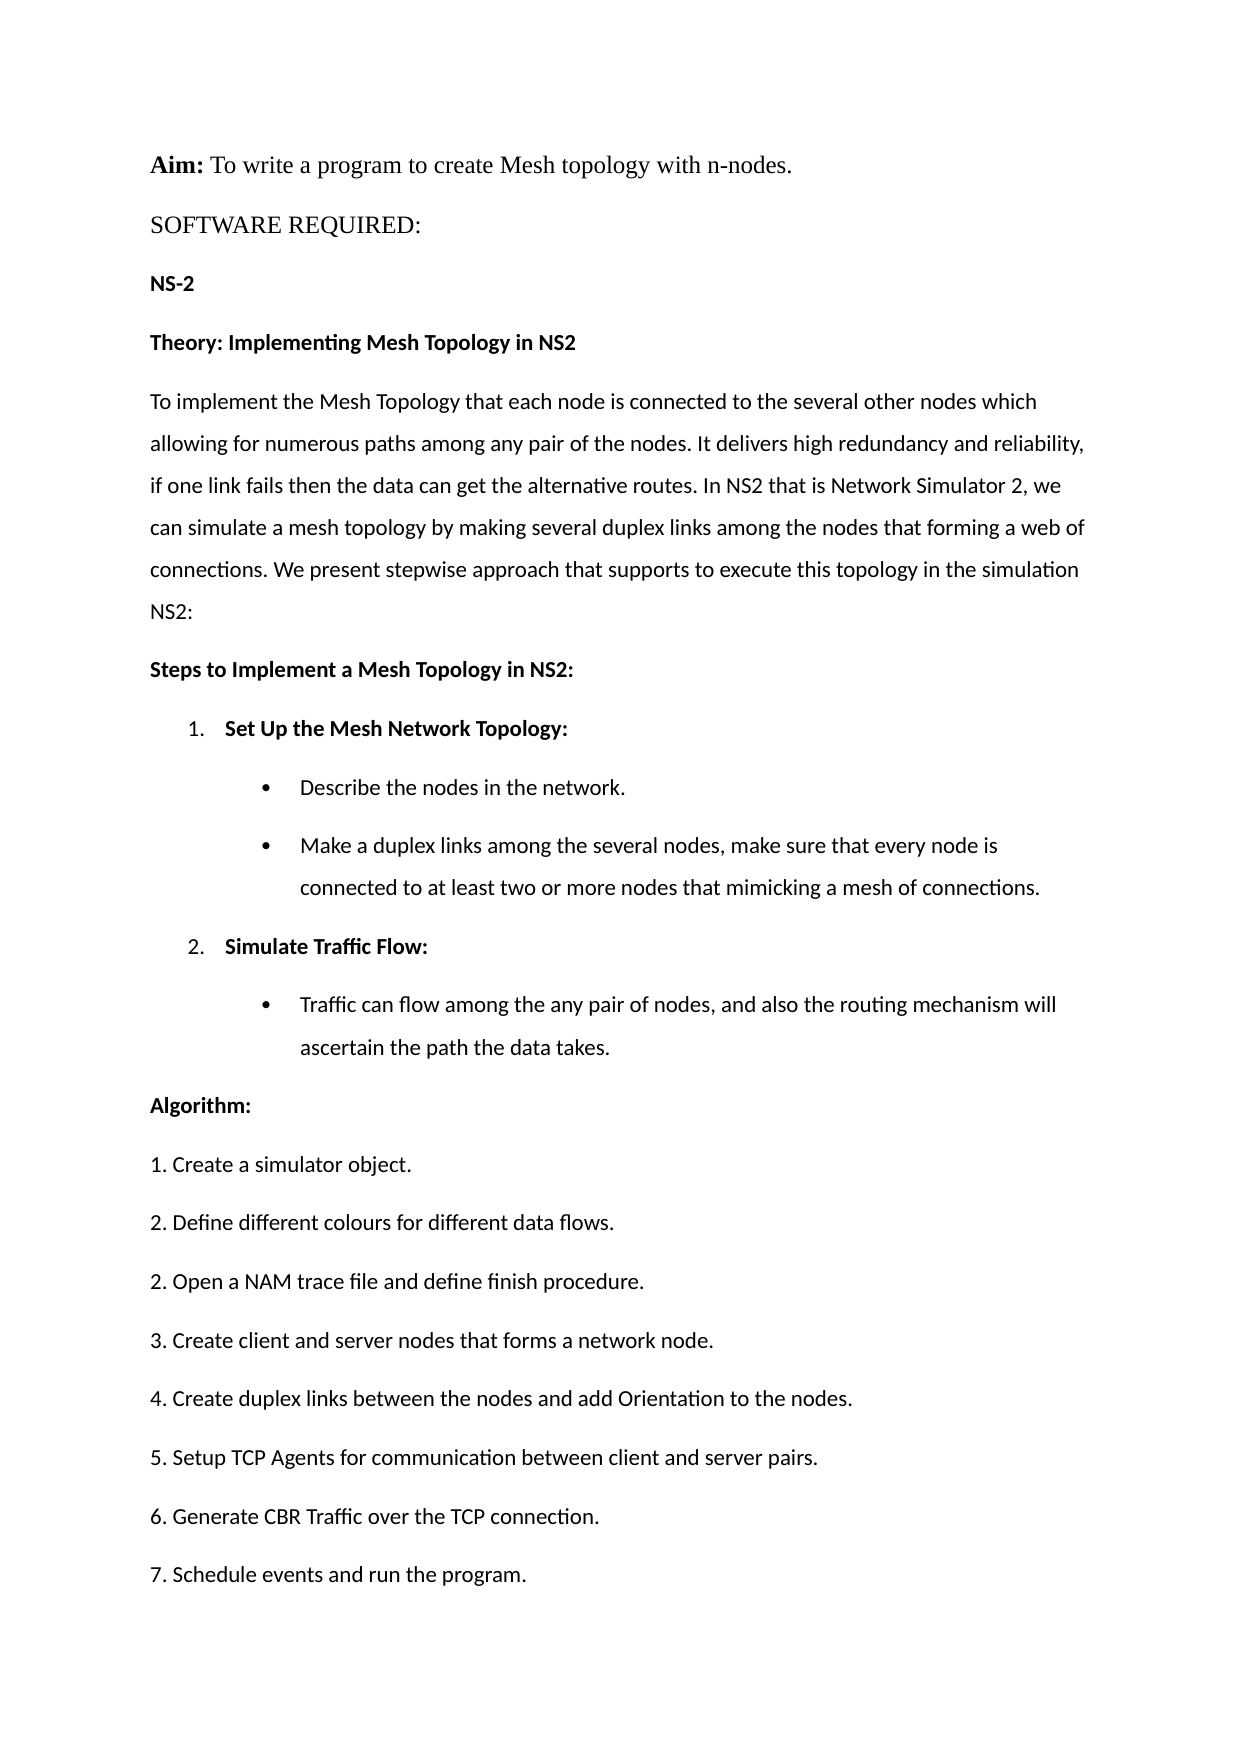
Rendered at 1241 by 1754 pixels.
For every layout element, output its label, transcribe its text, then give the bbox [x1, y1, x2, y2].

text Algorithm: [150, 1091, 1090, 1119]
text Aim: To write a program to create Mesh topology with n-nodes. [150, 150, 1090, 179]
text NS-2 [150, 269, 1090, 298]
text Steps to Implement a Mesh Topology in NS2: [150, 655, 1090, 683]
list Set Up the Mesh Network Topology: [187, 714, 1090, 742]
list Simulate Traffic Flow: [187, 932, 1090, 960]
list Describe the nodes in the network. [262, 773, 1090, 801]
text 4. Create duplex links between the nodes and add Orientation to the nodes. [150, 1384, 1090, 1412]
text Theory: Implementing Mesh Topology in NS2 [150, 328, 1090, 356]
text 5. Setup TCP Agents for communication between client and server pairs. [150, 1443, 1090, 1471]
text 2. Open a NAM trace file and define finish procedure. [150, 1267, 1090, 1295]
text 7. Schedule events and run the program. [150, 1560, 1090, 1588]
text 2. Define different colours for different data flows. [150, 1208, 1090, 1237]
text SOFTWARE REQUIRED: [150, 210, 1090, 238]
list Make a duplex links among the several nodes, make sure that every node is connected to at least two or more nodes that mimicking a mesh of connections. [262, 831, 1090, 901]
text 6. Generate CBR Traffic over the TCP connection. [150, 1502, 1090, 1530]
text 1. Create a simulator object. [150, 1150, 1090, 1178]
text To implement the Mesh Topology that each node is connected to the several other nodes which allowing for numerous paths among any pair of the nodes. It delivers high redundancy and reliability, if one link fails then the data can get the alternative routes. In NS2 that is Network Simulator 2, we can simulate a mesh topology by making several duplex links among the nodes that forming a web of connections. We present stepwise approach that supports to execute this topology in the simulation NS2: [150, 387, 1090, 625]
text 3. Create client and server nodes that forms a network node. [150, 1326, 1090, 1354]
list Traffic can flow among the any pair of nodes, and also the routing mechanism will ascertain the path the data takes. [262, 991, 1090, 1061]
